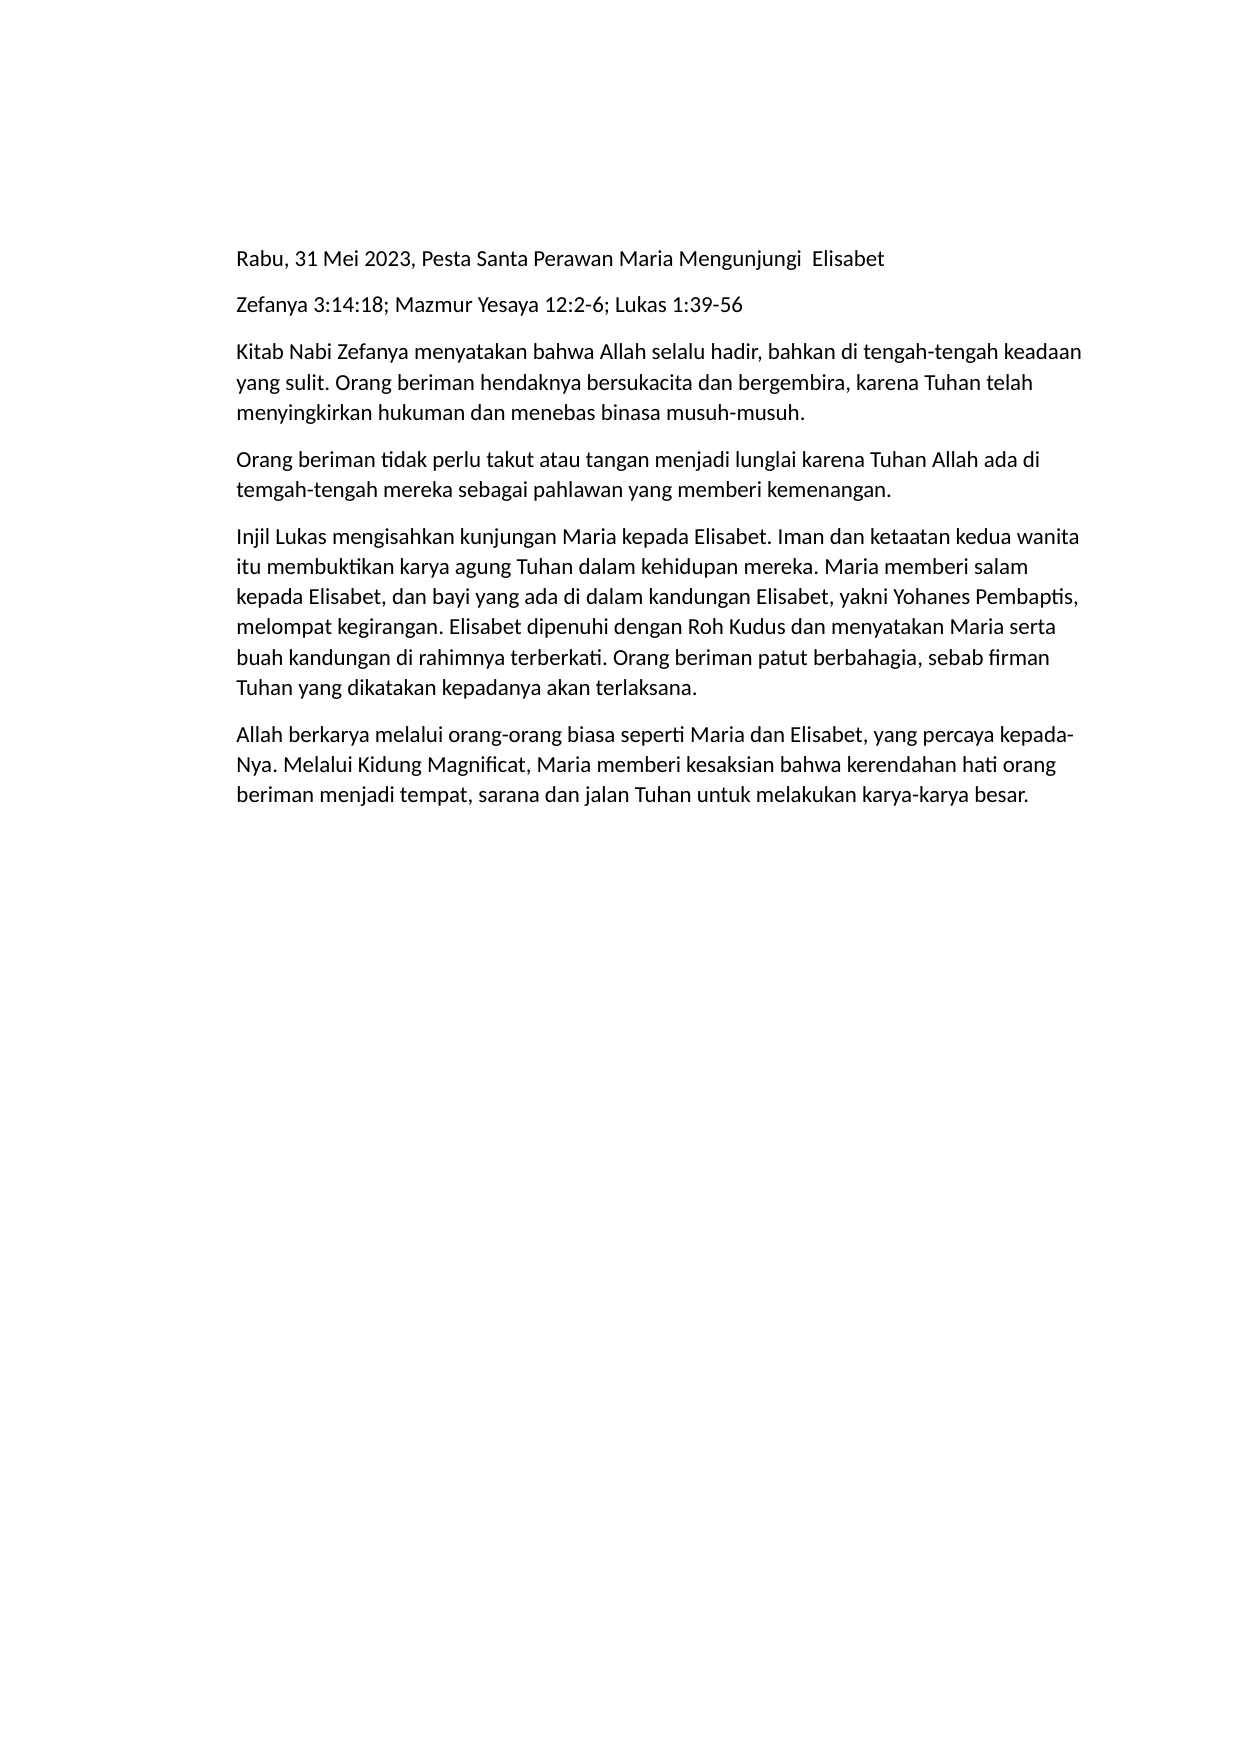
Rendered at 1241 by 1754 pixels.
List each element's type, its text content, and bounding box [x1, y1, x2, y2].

text Kitab Nabi Zefanya menyatakan bahwa Allah selalu hadir, bahkan di tengah-tengah keadaan yang sulit. Orang beriman hendaknya bersukacita dan bergembira, karena Tuhan telah menyingkirkan hukuman dan menebas binasa musuh-musuh. [236, 337, 1093, 426]
text Zefanya 3:14:18; Mazmur Yesaya 12:2-6; Lukas 1:39-56 [236, 291, 1093, 319]
text Orang beriman tidak perlu takut atau tangan menjadi lunglai karena Tuhan Allah ada di temgah-tengah mereka sebagai pahlawan yang memberi kemenangan. [236, 445, 1093, 503]
text Allah berkarya melalui orang-orang biasa seperti Maria dan Elisabet, yang percaya kepada-Nya. Melalui Kidung Magnificat, Maria memberi kesaksian bahwa kerendahan hati orang beriman menjadi tempat, sarana dan jalan Tuhan untuk melakukan karya-karya besar. [236, 720, 1093, 808]
text Injil Lukas mengisahkan kunjungan Maria kepada Elisabet. Iman dan ketaatan kedua wanita itu membuktikan karya agung Tuhan dalam kehidupan mereka. Maria memberi salam kepada Elisabet, dan bayi yang ada di dalam kandungan Elisabet, yakni Yohanes Pembaptis, melompat kegirangan. Elisabet dipenuhi dengan Roh Kudus dan menyatakan Maria serta buah kandungan di rahimnya terberkati. Orang beriman patut berbahagia, sebab firman Tuhan yang dikatakan kepadanya akan terlaksana. [236, 522, 1093, 701]
text Rabu, 31 Mei 2023, Pesta Santa Perawan Maria Mengunjungi Elisabet [236, 244, 1093, 272]
